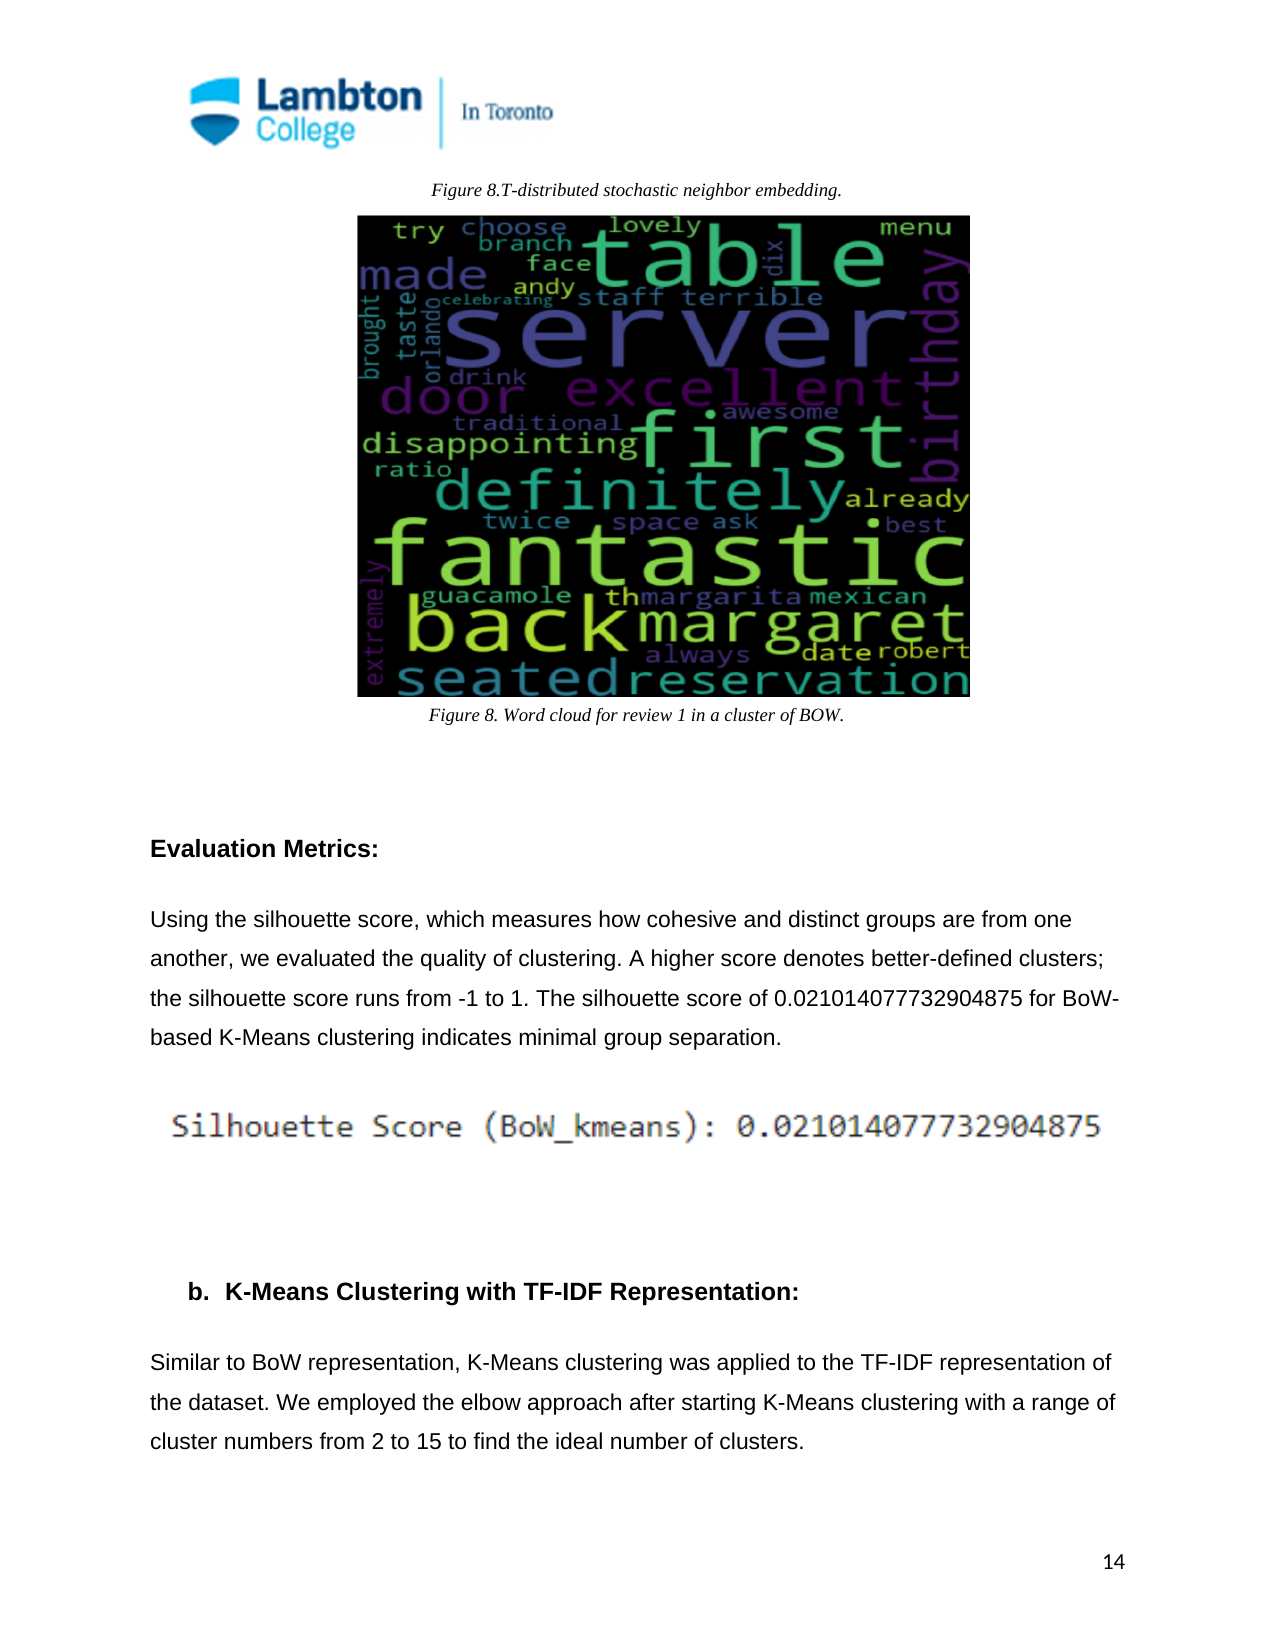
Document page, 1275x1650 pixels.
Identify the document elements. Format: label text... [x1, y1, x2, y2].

picture [161, 1092, 1114, 1161]
text Evaluation Metrics: [150, 833, 1125, 862]
picture [187, 75, 556, 151]
text Similar to BoW representation, K-Means clustering was applied to the TF-IDF representation of the dataset. We employed the elbow approach after starting K-Means clustering with a range of cluster numbers from 2 to 15 to find the ideal number of clusters. [150, 1349, 1125, 1454]
text Figure 8. Word cloud for review 1 in a cluster of BOW. [150, 703, 1125, 725]
picture [357, 213, 970, 697]
text Figure 8.T-distributed stochastic neighbor embedding. [150, 179, 1125, 201]
text Using the silhouette score, which measures how cohesive and distinct groups are from one another, we evaluated the quality of clustering. A higher score denotes better-defined clusters; the silhouette score runs from -1 to 1. The silhouette score of 0.021014077732904875 for BoW-based K-Means clustering indicates minimal group separation. [150, 906, 1125, 1051]
list K-Means Clustering with TF-IDF Representation: [187, 1277, 1125, 1306]
